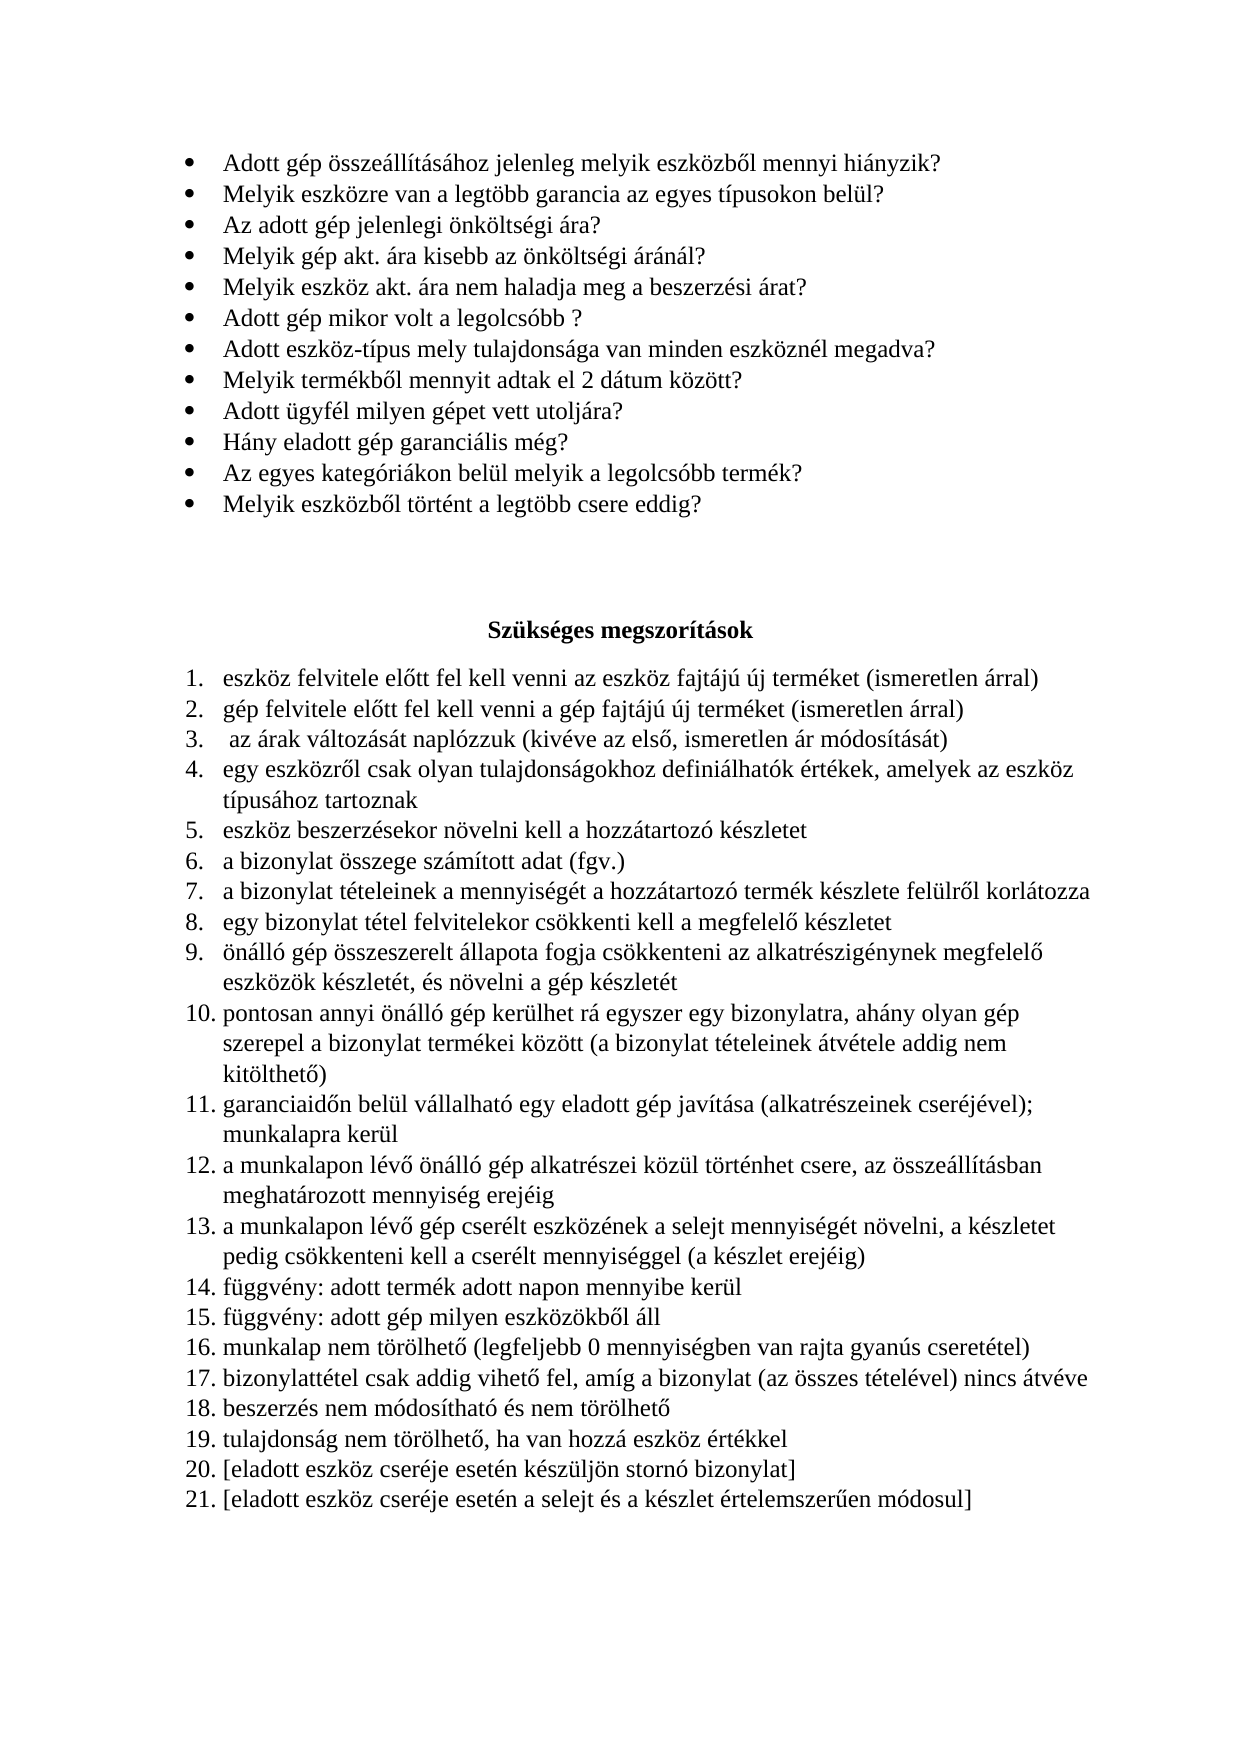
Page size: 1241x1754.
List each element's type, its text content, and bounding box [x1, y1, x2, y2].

list Melyik eszközre van a legtöbb garancia az egyes típusokon belül? [185, 179, 1093, 207]
list pontosan annyi önálló gép kerülhet rá egyszer egy bizonylatra, ahány olyan gép szerepel a bizonylat termékei között (a bizonylat tételeinek átvétele addig nem kitölthető) [185, 998, 1093, 1087]
list eszköz felvitele előtt fel kell venni az eszköz fajtájú új terméket (ismeretlen árral) [185, 663, 1093, 692]
list önálló gép összeszerelt állapota fogja csökkenteni az alkatrészigénynek megfelelő eszközök készletét, és növelni a gép készletét [185, 937, 1093, 996]
list Melyik eszközből történt a legtöbb csere eddig? [185, 489, 1093, 518]
list beszerzés nem módosítható és nem törölhető [185, 1393, 1093, 1422]
list bizonylattétel csak addig vihető fel, amíg a bizonylat (az összes tételével) nincs átvéve [185, 1363, 1093, 1392]
list a bizonylat összege számított adat (fgv.) [185, 846, 1093, 874]
list gép felvitele előtt fel kell venni a gép fajtájú új terméket (ismeretlen árral) [185, 694, 1093, 722]
list munkalap nem törölhető (legfeljebb 0 mennyiségben van rajta gyanús cseretétel) [185, 1332, 1093, 1361]
list Adott eszköz-típus mely tulajdonsága van minden eszköznél megadva? [185, 334, 1093, 363]
list eszköz beszerzésekor növelni kell a hozzátartozó készletet [185, 815, 1093, 844]
list [eladott eszköz cseréje esetén a selejt és a készlet értelemszerűen módosul] [185, 1484, 1093, 1513]
list Melyik gép akt. ára kisebb az önköltségi áránál? [185, 241, 1093, 269]
list az árak változását naplózzuk (kivéve az első, ismeretlen ár módosítását) [185, 724, 1093, 753]
list a munkalapon lévő gép cserélt eszközének a selejt mennyiségét növelni, a készletet pedig csökkenteni kell a cserélt mennyiséggel (a készlet erejéig) [185, 1211, 1093, 1270]
list Melyik termékből mennyit adtak el 2 dátum között? [185, 365, 1093, 394]
list Adott gép mikor volt a legolcsóbb ? [185, 303, 1093, 332]
list függvény: adott gép milyen eszközökből áll [185, 1302, 1093, 1331]
list Adott gép összeállításához jelenleg melyik eszközből mennyi hiányzik? [185, 148, 1093, 176]
list garanciaidőn belül vállalható egy eladott gép javítása (alkatrészeinek cseréjével); munkalapra kerül [185, 1089, 1093, 1148]
list tulajdonság nem törölhető, ha van hozzá eszköz értékkel [185, 1424, 1093, 1452]
list egy bizonylat tétel felvitelekor csökkenti kell a megfelelő készletet [185, 907, 1093, 935]
list Melyik eszköz akt. ára nem haladja meg a beszerzési árat? [185, 272, 1093, 301]
list egy eszközről csak olyan tulajdonságokhoz definiálhatók értékek, amelyek az eszköz típusához tartoznak [185, 754, 1093, 814]
list a munkalapon lévő önálló gép alkatrészei közül történhet csere, az összeállításban meghatározott mennyiség erejéig [185, 1150, 1093, 1209]
list a bizonylat tételeinek a mennyiségét a hozzátartozó termék készlete felülről korlátozza [185, 876, 1093, 905]
list Hány eladott gép garanciális még? [185, 427, 1093, 456]
list Az egyes kategóriákon belül melyik a legolcsóbb termék? [185, 458, 1093, 487]
list függvény: adott termék adott napon mennyibe kerül [185, 1272, 1093, 1300]
text Szükséges megszorítások [148, 616, 1093, 644]
list Adott ügyfél milyen gépet vett utoljára? [185, 396, 1093, 425]
list [eladott eszköz cseréje esetén készüljön stornó bizonylat] [185, 1454, 1093, 1483]
list Az adott gép jelenlegi önköltségi ára? [185, 210, 1093, 238]
